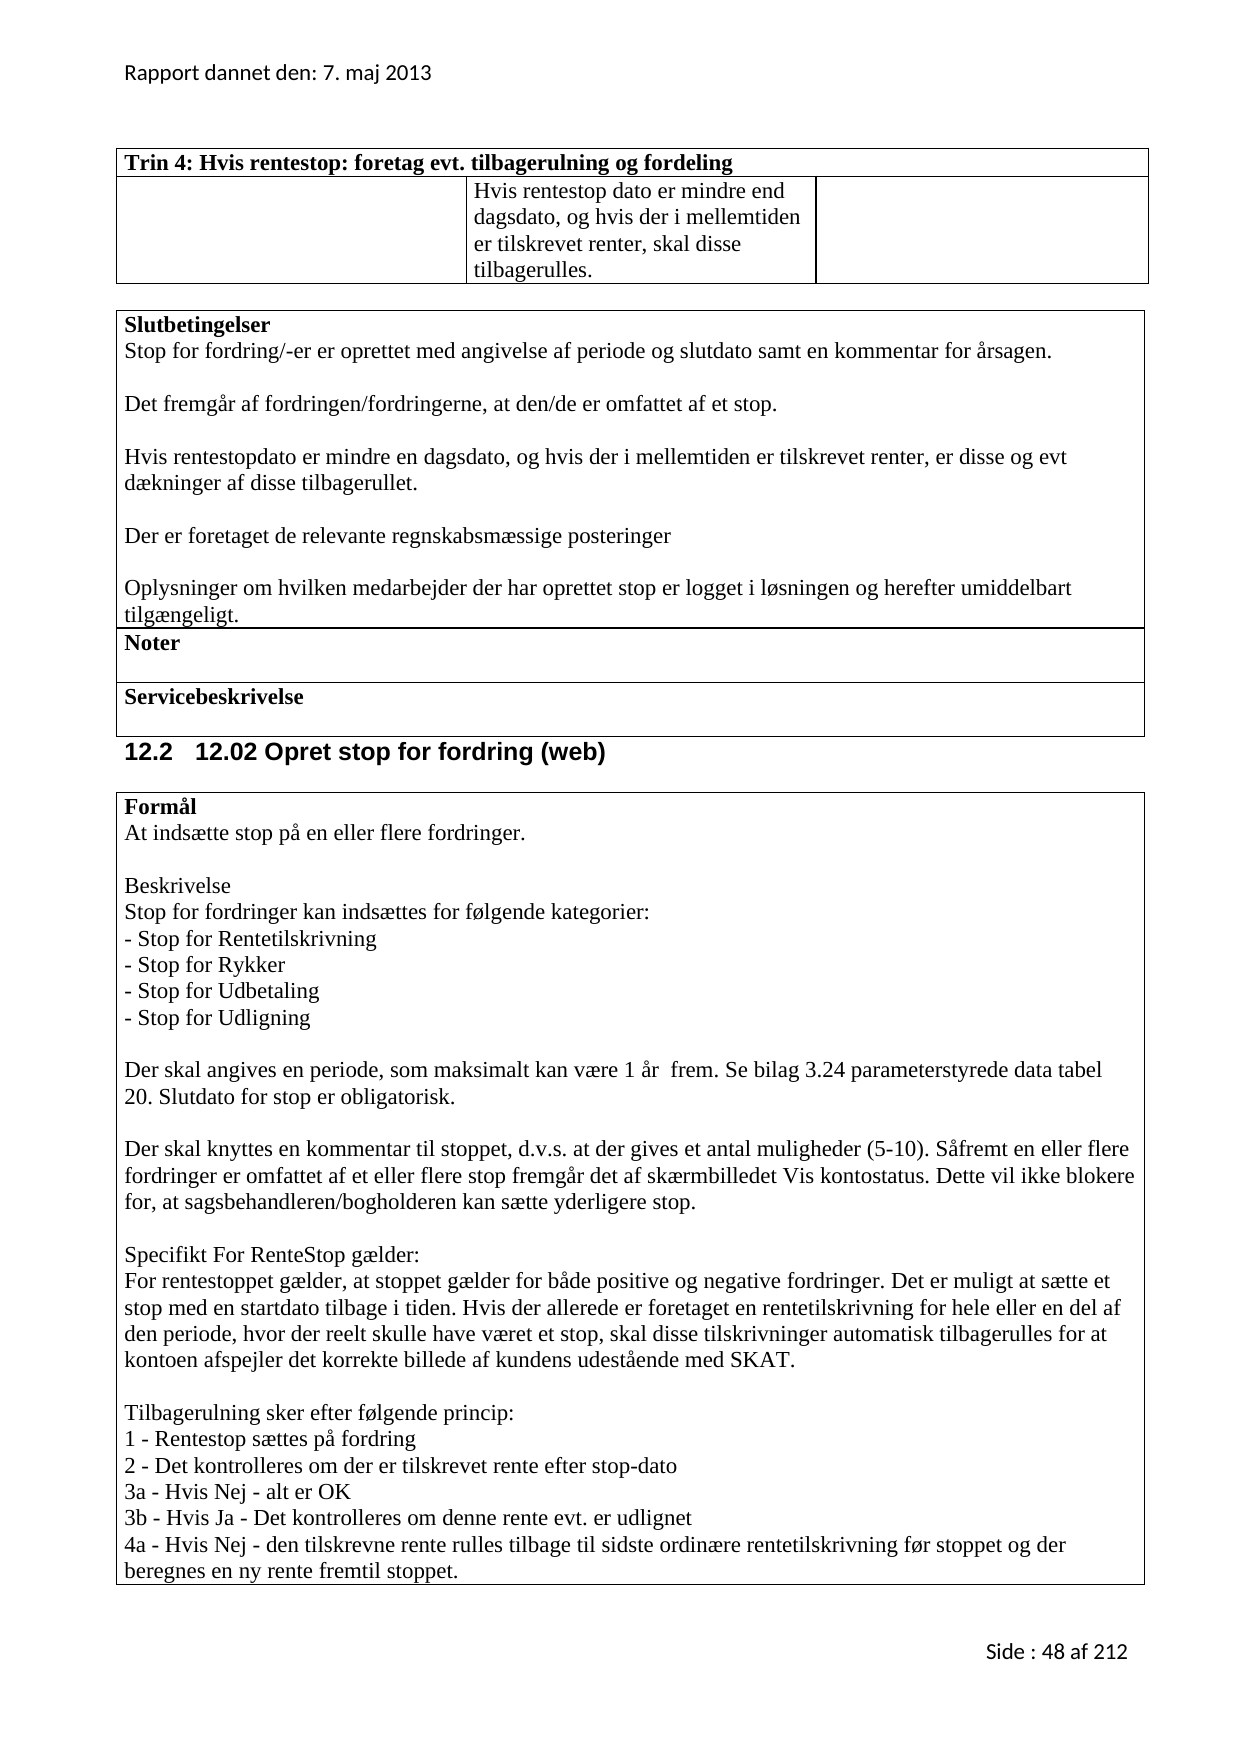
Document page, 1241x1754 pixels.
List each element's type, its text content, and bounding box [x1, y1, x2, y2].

table_header Slutbetingelser Stop for fordring/-er er oprettet med angivelse af periode og slutdato samt en kommentar for årsagen. Det fremgår af fordringen/fordringerne, at den/de er omfattet af et stop. Hvis rentestopdato er mindre en dagsdato, og hvis der i mellemtiden er tilskrevet renter, er disse og evt dækninger af disse tilbagerullet. Der er foretaget de relevante regnskabsmæssige posteringer Oplysninger om hvilken medarbejder der har oprettet stop er logget i løsningen og herefter umiddelbart tilgængeligt. [117, 311, 1144, 627]
table_cell Servicebeskrivelse [117, 683, 1144, 736]
table_cell [817, 177, 1148, 282]
table_cell Hvis rentestop dato er mindre end dagsdato, og hvis der i mellemtiden er tilskrevet renter, skal disse tilbagerulles. [467, 177, 815, 282]
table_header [117, 793, 1144, 1583]
table_cell Noter [117, 629, 1144, 681]
table_cell Trin 4: Hvis rentestop: foretag evt. tilbagerulning og fordeling [117, 149, 1148, 176]
subtitle 12.02 Opret stop for fordring (web) [124, 737, 1137, 766]
table_cell [117, 177, 466, 282]
